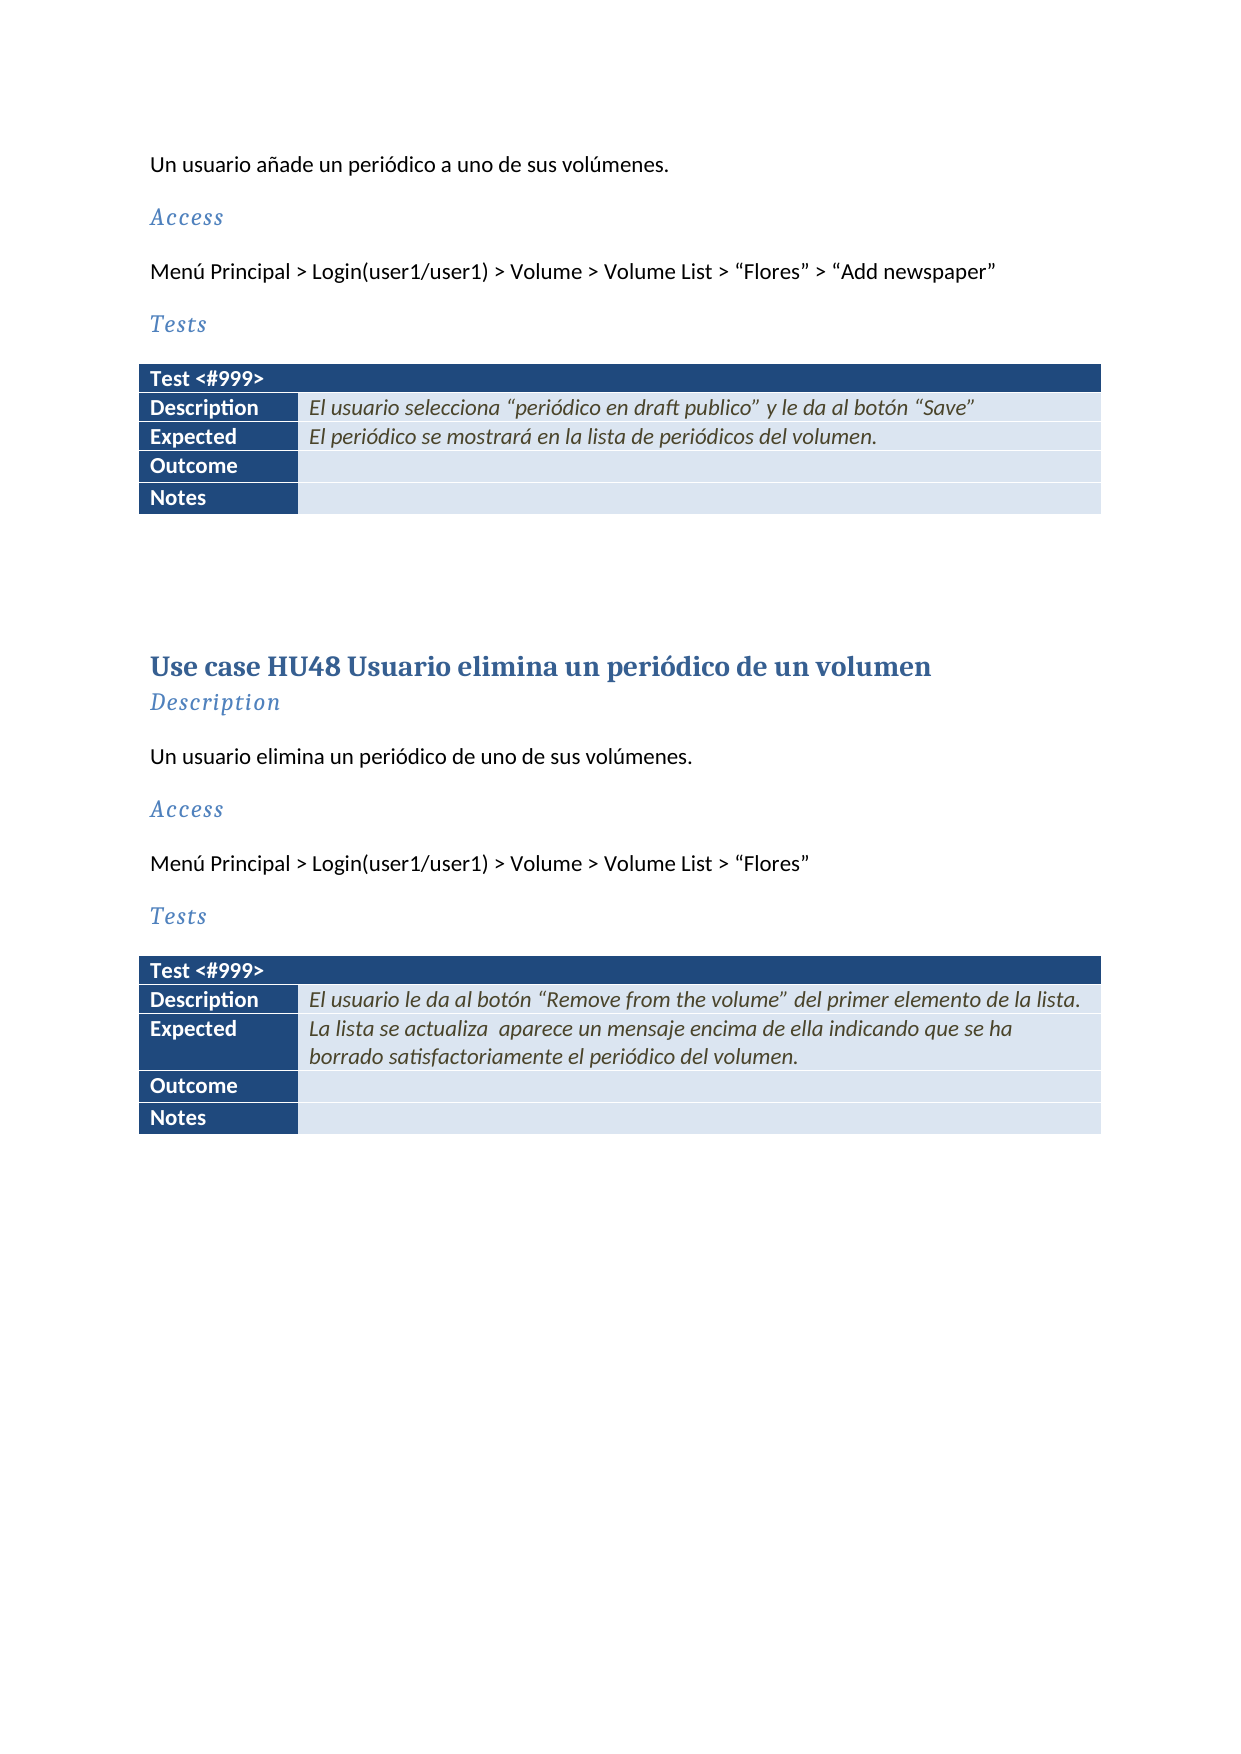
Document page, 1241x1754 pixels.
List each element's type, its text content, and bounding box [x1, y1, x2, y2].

subtitle Description [150, 688, 1090, 717]
table_cell [298, 451, 1101, 482]
table_cell Notes [139, 483, 298, 514]
subtitle Tests [150, 310, 1090, 339]
subtitle Tests [150, 902, 1090, 931]
table_cell El usuario le da al botón “Remove from the volume” del primer elemento de la lista. [298, 985, 1101, 1013]
table_cell [298, 483, 1101, 514]
table_header Test <#999> [139, 956, 1101, 984]
table_cell El usuario selecciona “periódico en draft publico” y le da al botón “Save” [298, 393, 1101, 421]
table_cell Description [139, 985, 298, 1013]
table_cell Outcome [139, 451, 298, 482]
text Menú Principal > Login(user1/user1) > Volume > Volume List > “Flores” [150, 849, 1090, 877]
text Menú Principal > Login(user1/user1) > Volume > Volume List > “Flores” > “Add newspaper” [150, 257, 1090, 285]
subtitle Use case HU48 Usuario elimina un periódico de un volumen [150, 650, 1090, 683]
table_cell Outcome [139, 1071, 298, 1102]
subtitle Access [150, 203, 1090, 232]
table_cell Expected [139, 1014, 298, 1070]
table_cell Expected [139, 422, 298, 450]
table_cell Notes [139, 1103, 298, 1134]
table_cell [298, 1071, 1101, 1102]
text Un usuario elimina un periódico de uno de sus volúmenes. [150, 742, 1090, 770]
table_cell La lista se actualiza aparece un mensaje encima de ella indicando que se ha borrado satisfactoriamente el periódico del volumen. [298, 1014, 1101, 1070]
table_cell [298, 1103, 1101, 1134]
table_cell El periódico se mostrará en la lista de periódicos del volumen. [298, 422, 1101, 450]
table_header Test <#999> [139, 364, 1101, 392]
text Un usuario añade un periódico a uno de sus volúmenes. [150, 150, 1090, 178]
table_cell Description [139, 393, 298, 421]
subtitle Access [150, 795, 1090, 824]
